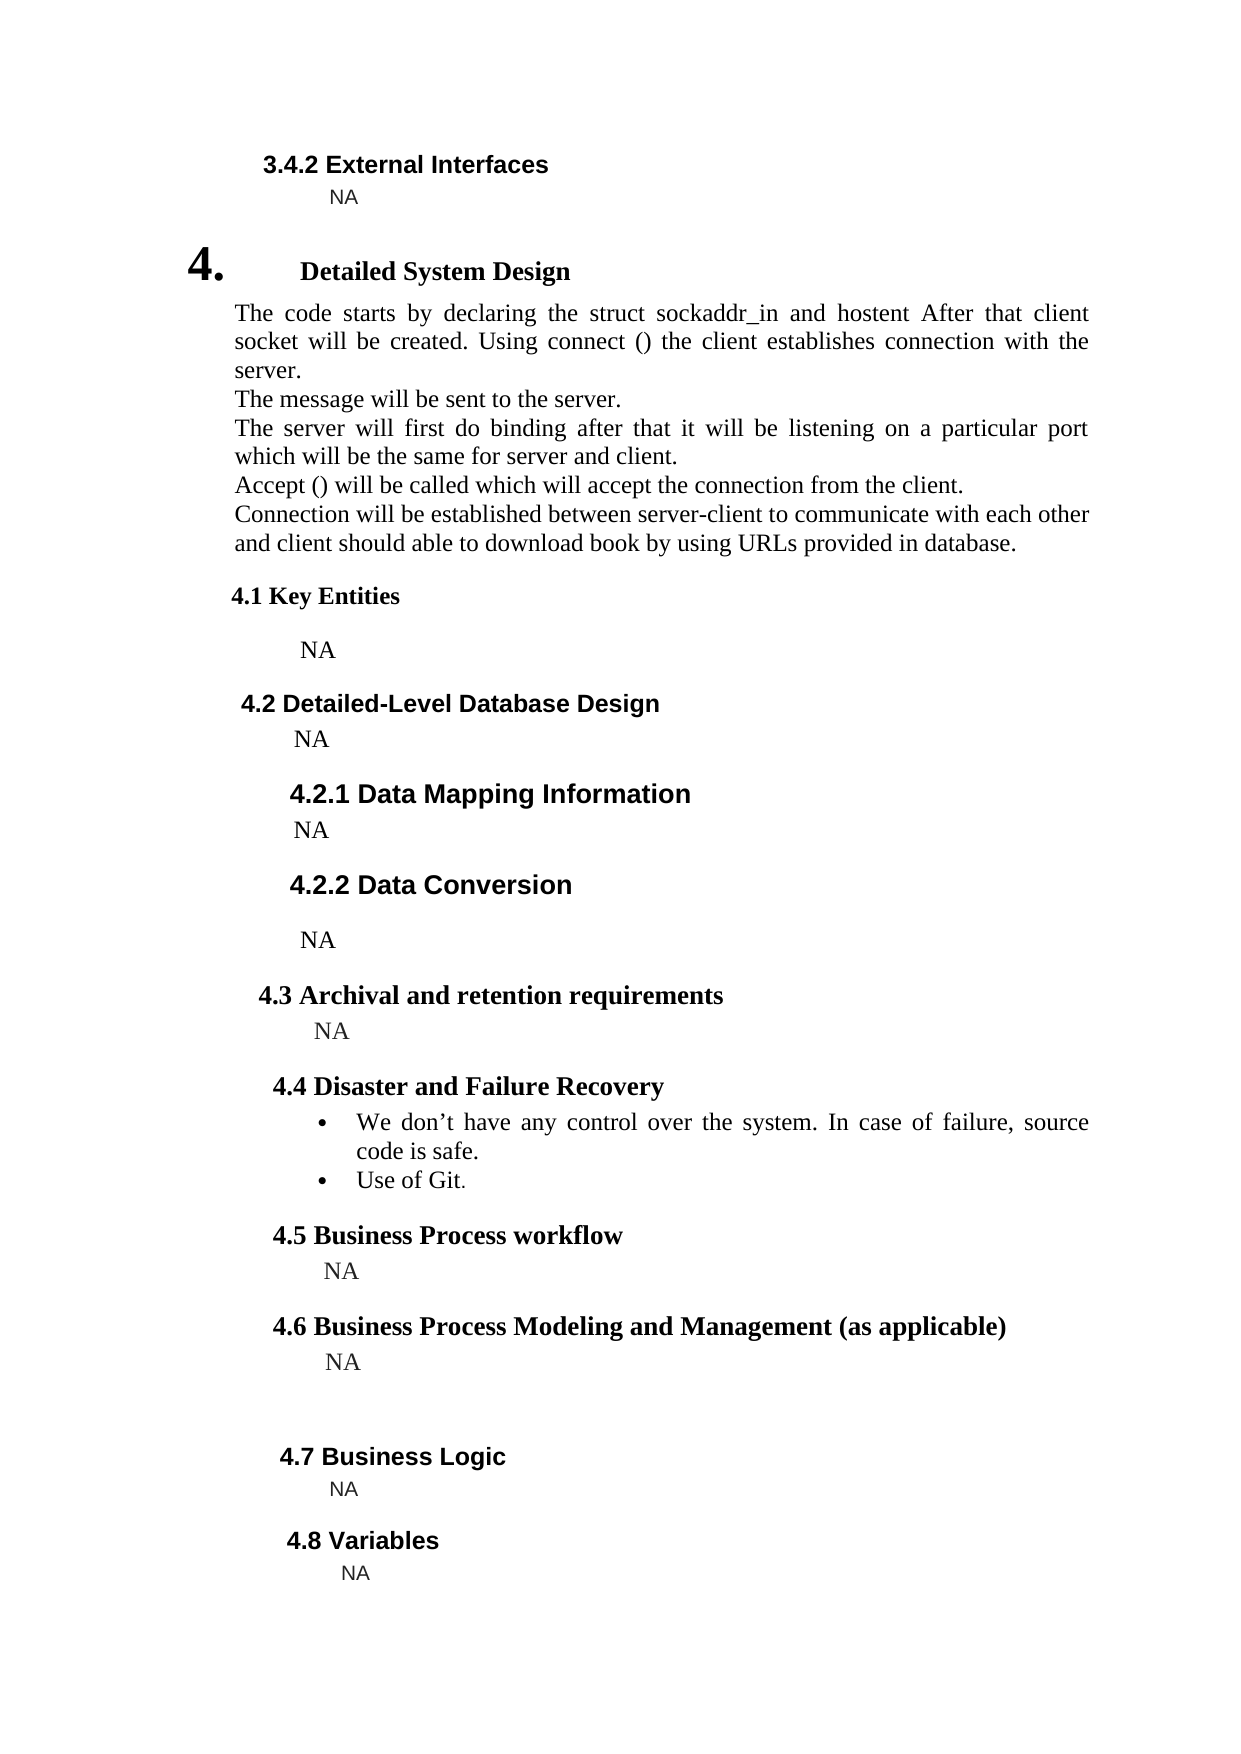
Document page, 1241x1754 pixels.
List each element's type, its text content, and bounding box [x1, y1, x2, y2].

text NA [225, 185, 1090, 209]
text 4.1 Key Entities [150, 581, 1090, 610]
text 4.5 Business Process workflow [273, 1219, 1090, 1250]
text Connection will be established between server-client to communicate with each other and client should able to download book by using URLs provided in database. [234, 499, 1090, 556]
text The server will first do binding after that it will be listening on a particular port which will be the same for server and client. [234, 413, 1090, 470]
text 4.7 Business Logic [273, 1442, 1090, 1471]
text 4.2.1 Data Mapping Information [207, 778, 1090, 809]
list We don’t have any control over the system. In case of failure, source code is safe. [319, 1107, 1090, 1165]
text NA [150, 635, 1090, 664]
list Detailed System Design [187, 234, 1090, 291]
text 4.4 Disaster and Failure Recovery [273, 1070, 1090, 1101]
text NA [207, 815, 1090, 844]
text NA [273, 724, 1090, 753]
text The code starts by declaring the struct sockaddr_in and hostent After that client socket will be created. Using connect () the client establishes connection with the server. [234, 298, 1090, 384]
text 4.2.2 Data Conversion [207, 869, 1090, 900]
text 3.4.2 External Interfaces [207, 150, 1090, 179]
text NA [207, 925, 1090, 954]
text 4.3 Archival and retention requirements [150, 979, 1090, 1010]
text NA [150, 1347, 1090, 1376]
text 4.6 Business Process Modeling and Management (as applicable) [273, 1310, 1090, 1341]
text NA [300, 1561, 1090, 1585]
text 4.2 Detailed-Level Database Design [150, 689, 1090, 718]
text The message will be sent to the server. [234, 384, 1090, 413]
text NA [300, 1477, 1090, 1501]
text NA [300, 1256, 1090, 1285]
text Accept () will be called which will accept the connection from the client. [234, 470, 1090, 499]
text 4.8 Variables [273, 1526, 1090, 1555]
list Use of Git. [319, 1165, 1090, 1194]
text NA [225, 1016, 1090, 1045]
